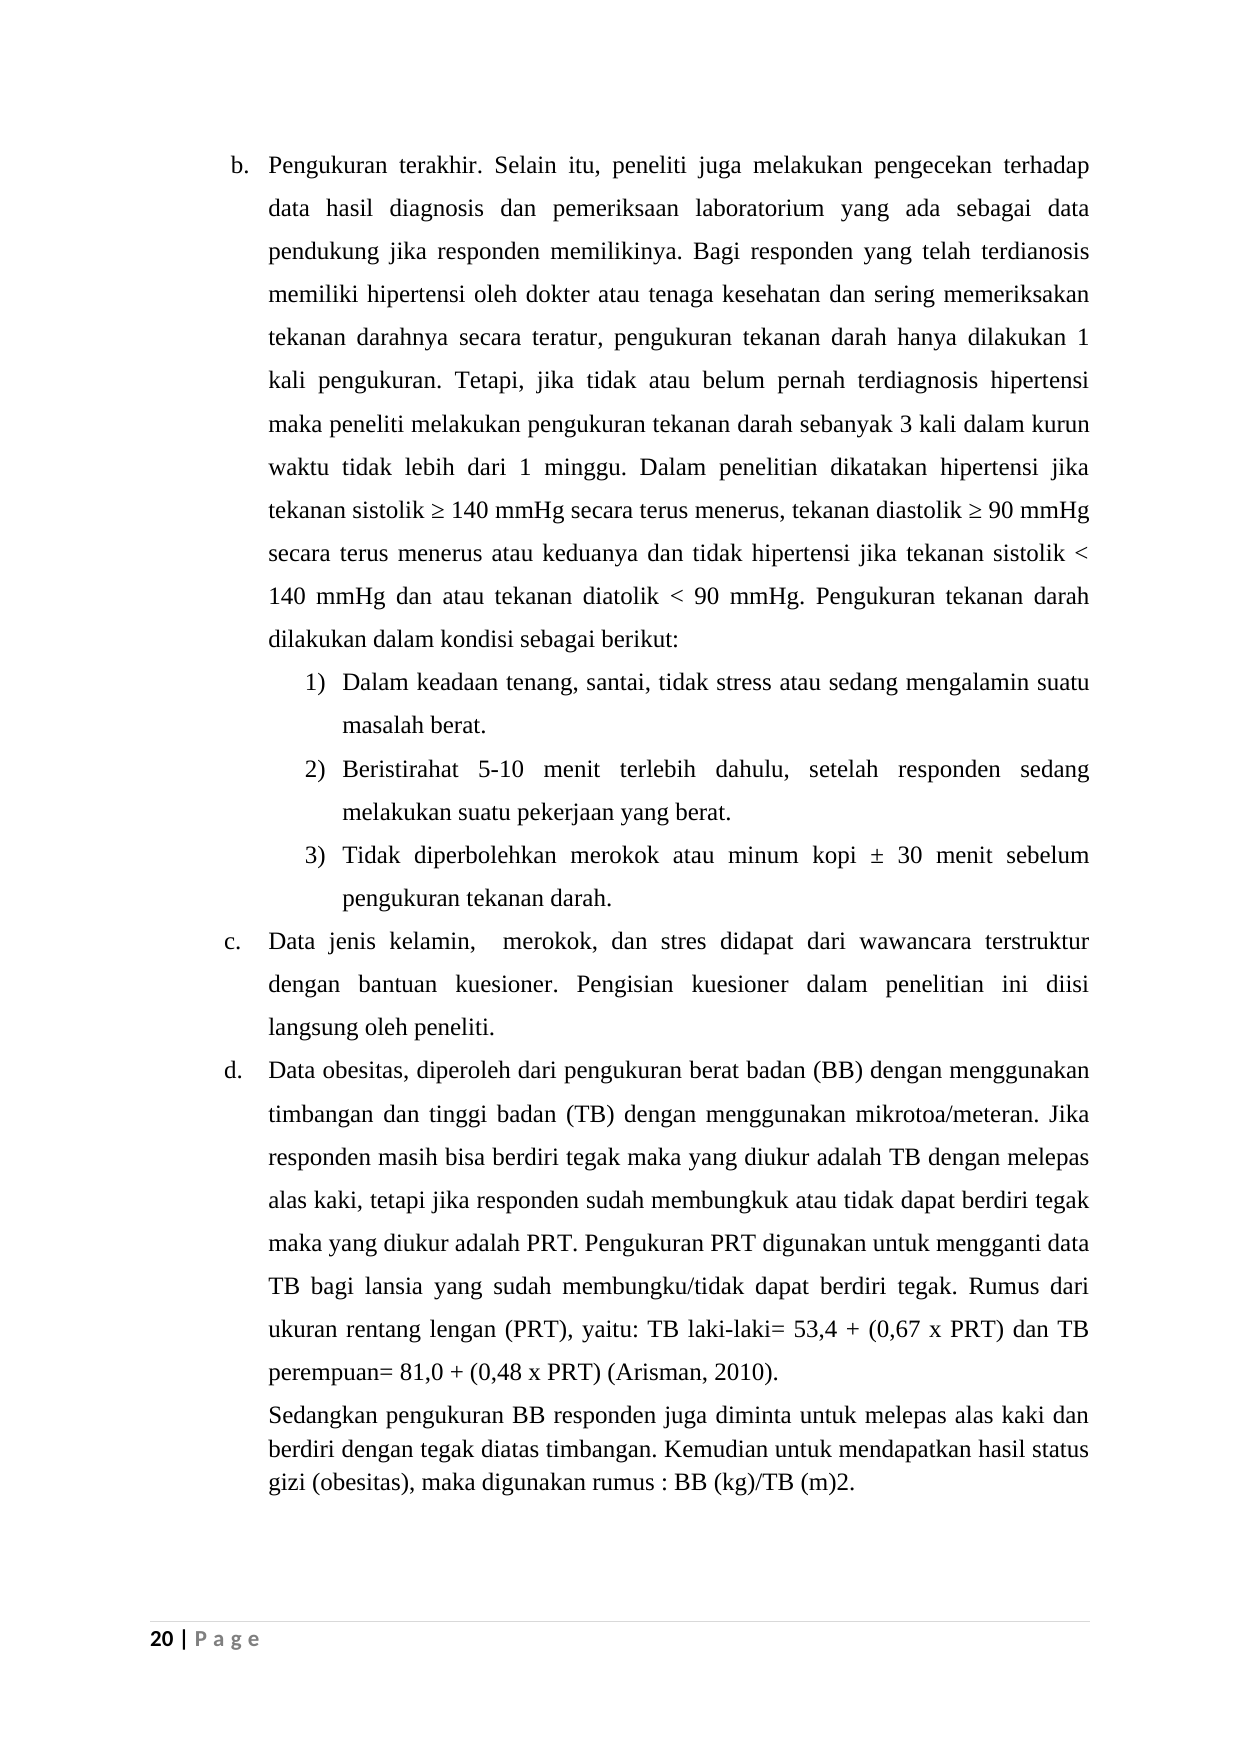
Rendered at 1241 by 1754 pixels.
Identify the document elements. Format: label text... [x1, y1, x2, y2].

list Beristirahat 5-10 menit terlebih dahulu, setelah responden sedang melakukan suatu pekerjaan yang berat. [304, 754, 1090, 826]
list Tidak diperbolehkan merokok atau minum kopi ± 30 menit sebelum pengukuran tekanan darah. [304, 840, 1090, 912]
list Data obesitas, diperoleh dari pengukuran berat badan (BB) dengan menggunakan timbangan dan tinggi badan (TB) dengan menggunakan mikrotoa/meteran. Jika responden masih bisa berdiri tegak maka yang diukur adalah TB dengan melepas alas kaki, tetapi jika responden sudah membungkuk atau tidak dapat berdiri tegak maka yang diukur adalah PRT. Pengukuran PRT digunakan untuk mengganti data TB bagi lansia yang sudah membungku/tidak dapat berdiri tegak. Rumus dari ukuran rentang lengan (PRT), yaitu: TB laki-laki= 53,4 + (0,67 x PRT) dan TB perempuan= 81,0 + (0,48 x PRT) (Arisman, 2010). [224, 1056, 1090, 1386]
list Data jenis kelamin, merokok, dan stres didapat dari wawancara terstruktur dengan bantuan kuesioner. Pengisian kuesioner dalam penelitian ini diisi langsung oleh peneliti. [224, 926, 1090, 1041]
list Pengukuran terakhir. Selain itu, peneliti juga melakukan pengecekan terhadap data hasil diagnosis dan pemeriksaan laboratorium yang ada sebagai data pendukung jika responden memilikinya. Bagi responden yang telah terdianosis memiliki hipertensi oleh dokter atau tenaga kesehatan dan sering memeriksakan tekanan darahnya secara teratur, pengukuran tekanan darah hanya dilakukan 1 kali pengukuran. Tetapi, jika tidak atau belum pernah terdiagnosis hipertensi maka peneliti melakukan pengukuran tekanan darah sebanyak 3 kali dalam kurun waktu tidak lebih dari 1 minggu. Dalam penelitian dikatakan hipertensi jika tekanan sistolik ≥ 140 mmHg secara terus menerus, tekanan diastolik ≥ 90 mmHg secara terus menerus atau keduanya dan tidak hipertensi jika tekanan sistolik < 140 mmHg dan atau tekanan diatolik < 90 mmHg. Pengukuran tekanan darah dilakukan dalam kondisi sebagai berikut: [231, 150, 1090, 653]
text Sedangkan pengukuran BB responden juga diminta untuk melepas alas kaki dan berdiri dengan tegak diatas timbangan. Kemudian untuk mendapatkan hasil status gizi (obesitas), maka digunakan rumus : BB (kg)/TB (m)2. [224, 1401, 1090, 1495]
list Dalam keadaan tenang, santai, tidak stress atau sedang mengalamin suatu masalah berat. [304, 667, 1090, 739]
